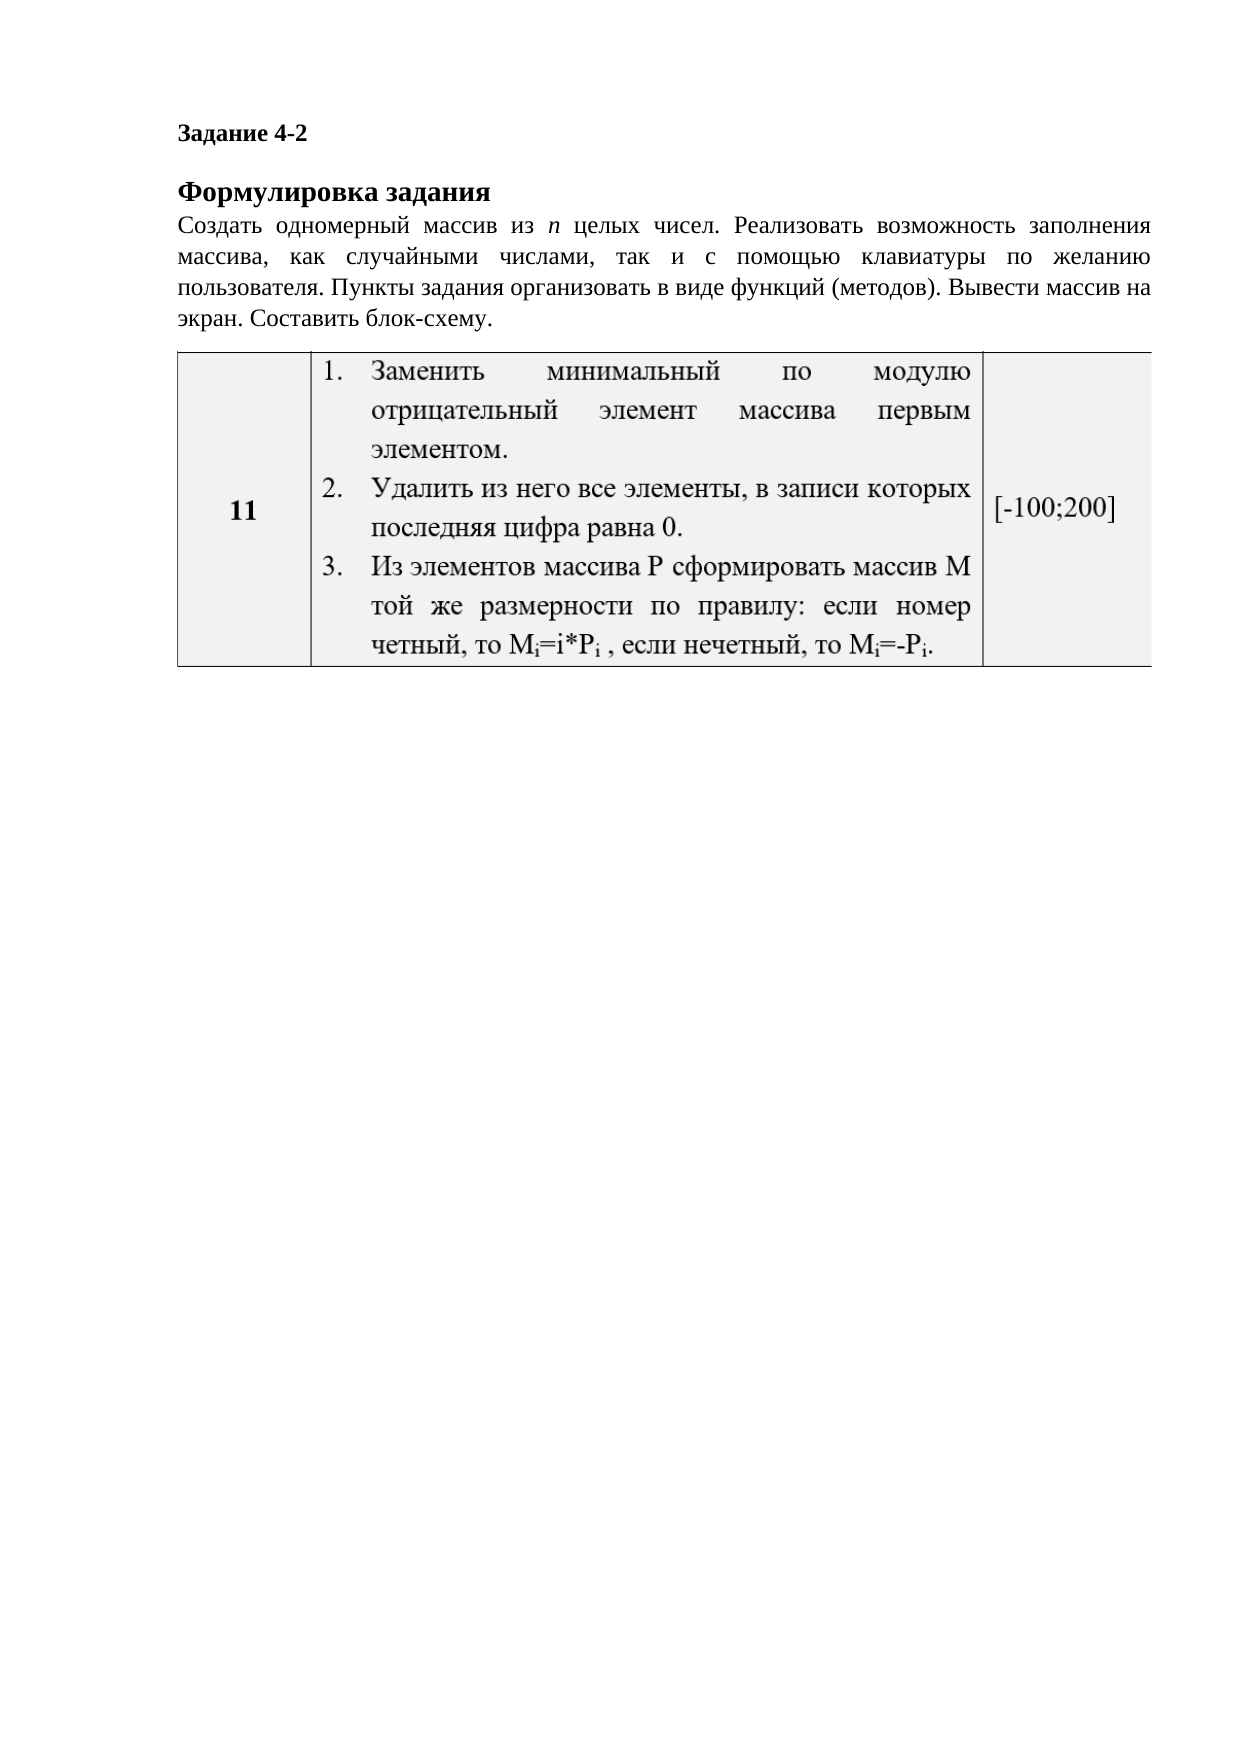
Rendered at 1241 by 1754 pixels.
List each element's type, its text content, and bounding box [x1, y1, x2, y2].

subtitle Задание 4-2 [177, 118, 1152, 147]
text Создать одномерный массив из n целых чисел. Реализовать возможность заполнения массива, как случайными числами, так и с помощью клавиатуры по желанию пользователя. Пункты задания организовать в виде функций (методов). Вывести массив на экран. Составить блок-схему. [177, 210, 1152, 332]
subtitle Формулировка задания [177, 174, 1152, 208]
picture [177, 351, 1152, 668]
